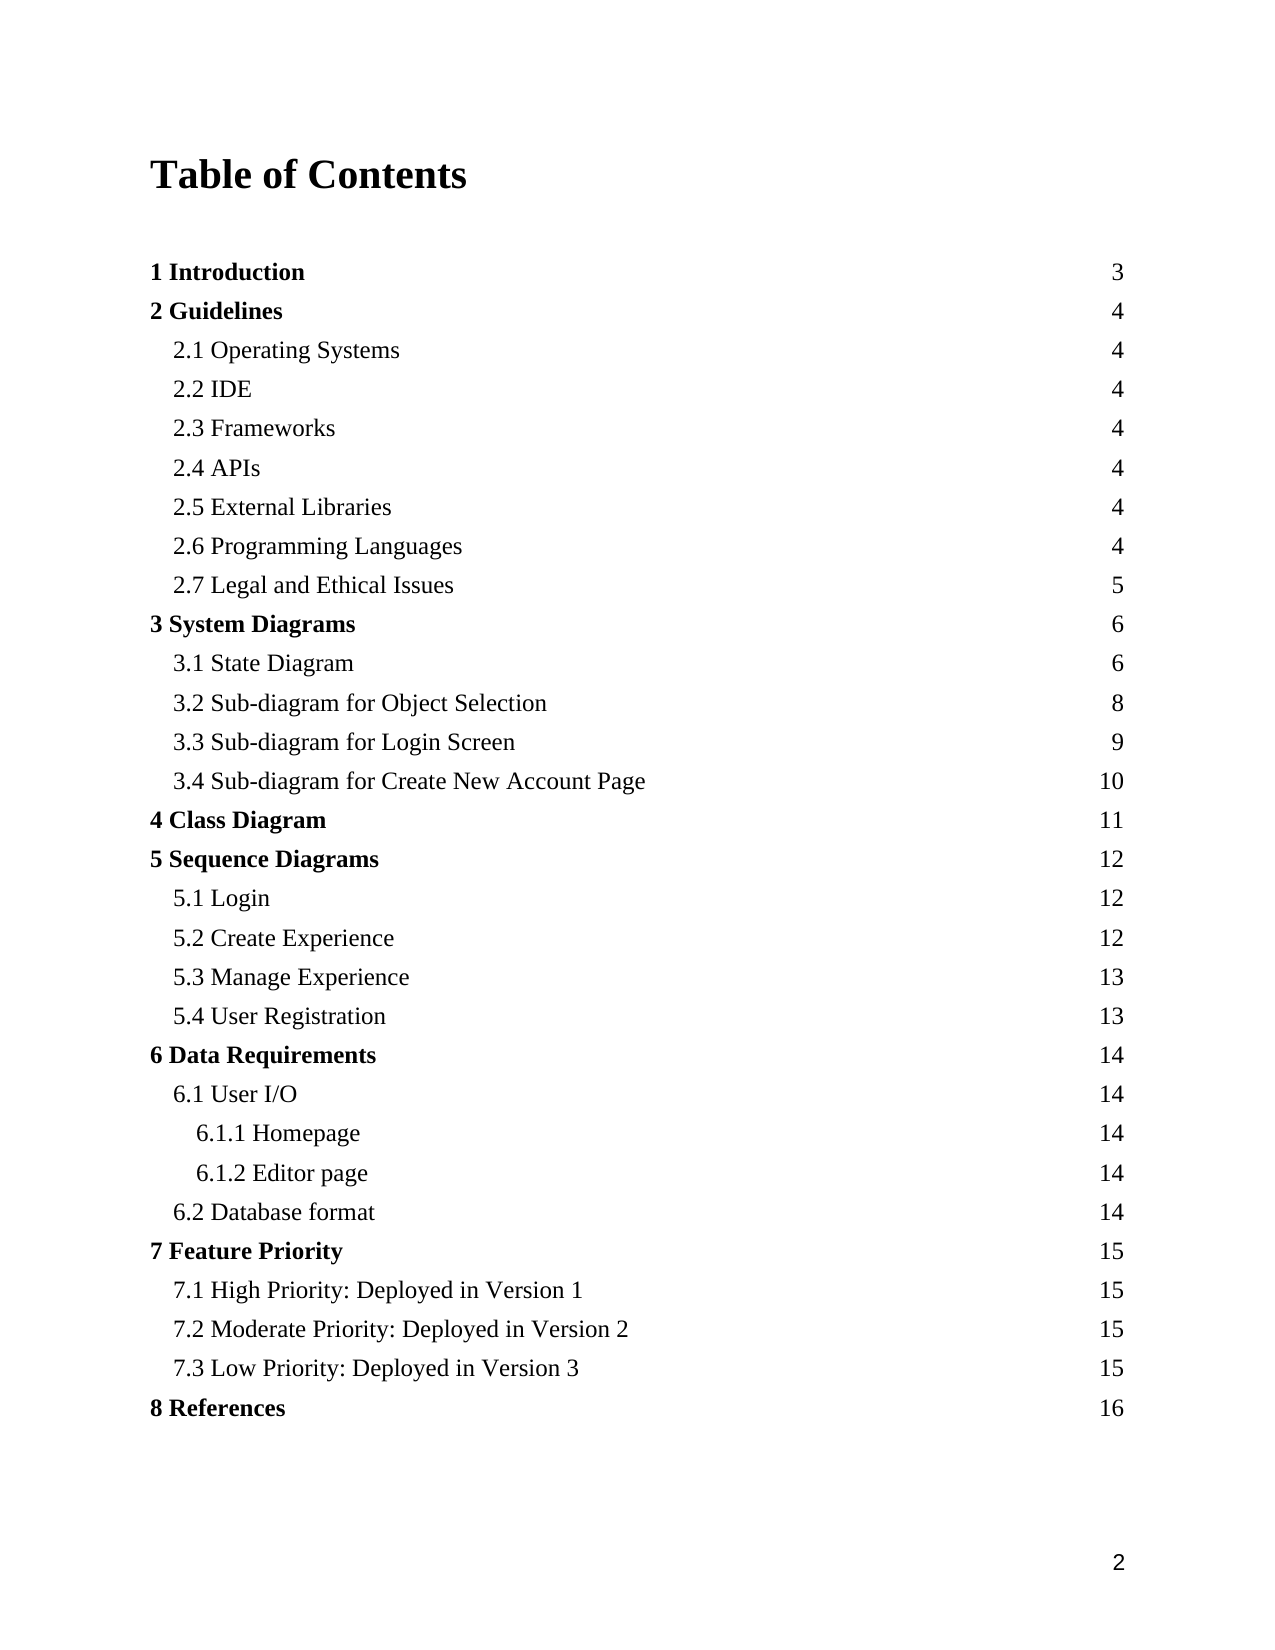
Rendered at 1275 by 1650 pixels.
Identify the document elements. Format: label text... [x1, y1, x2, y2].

subtitle Table of Contents [150, 150, 1125, 198]
